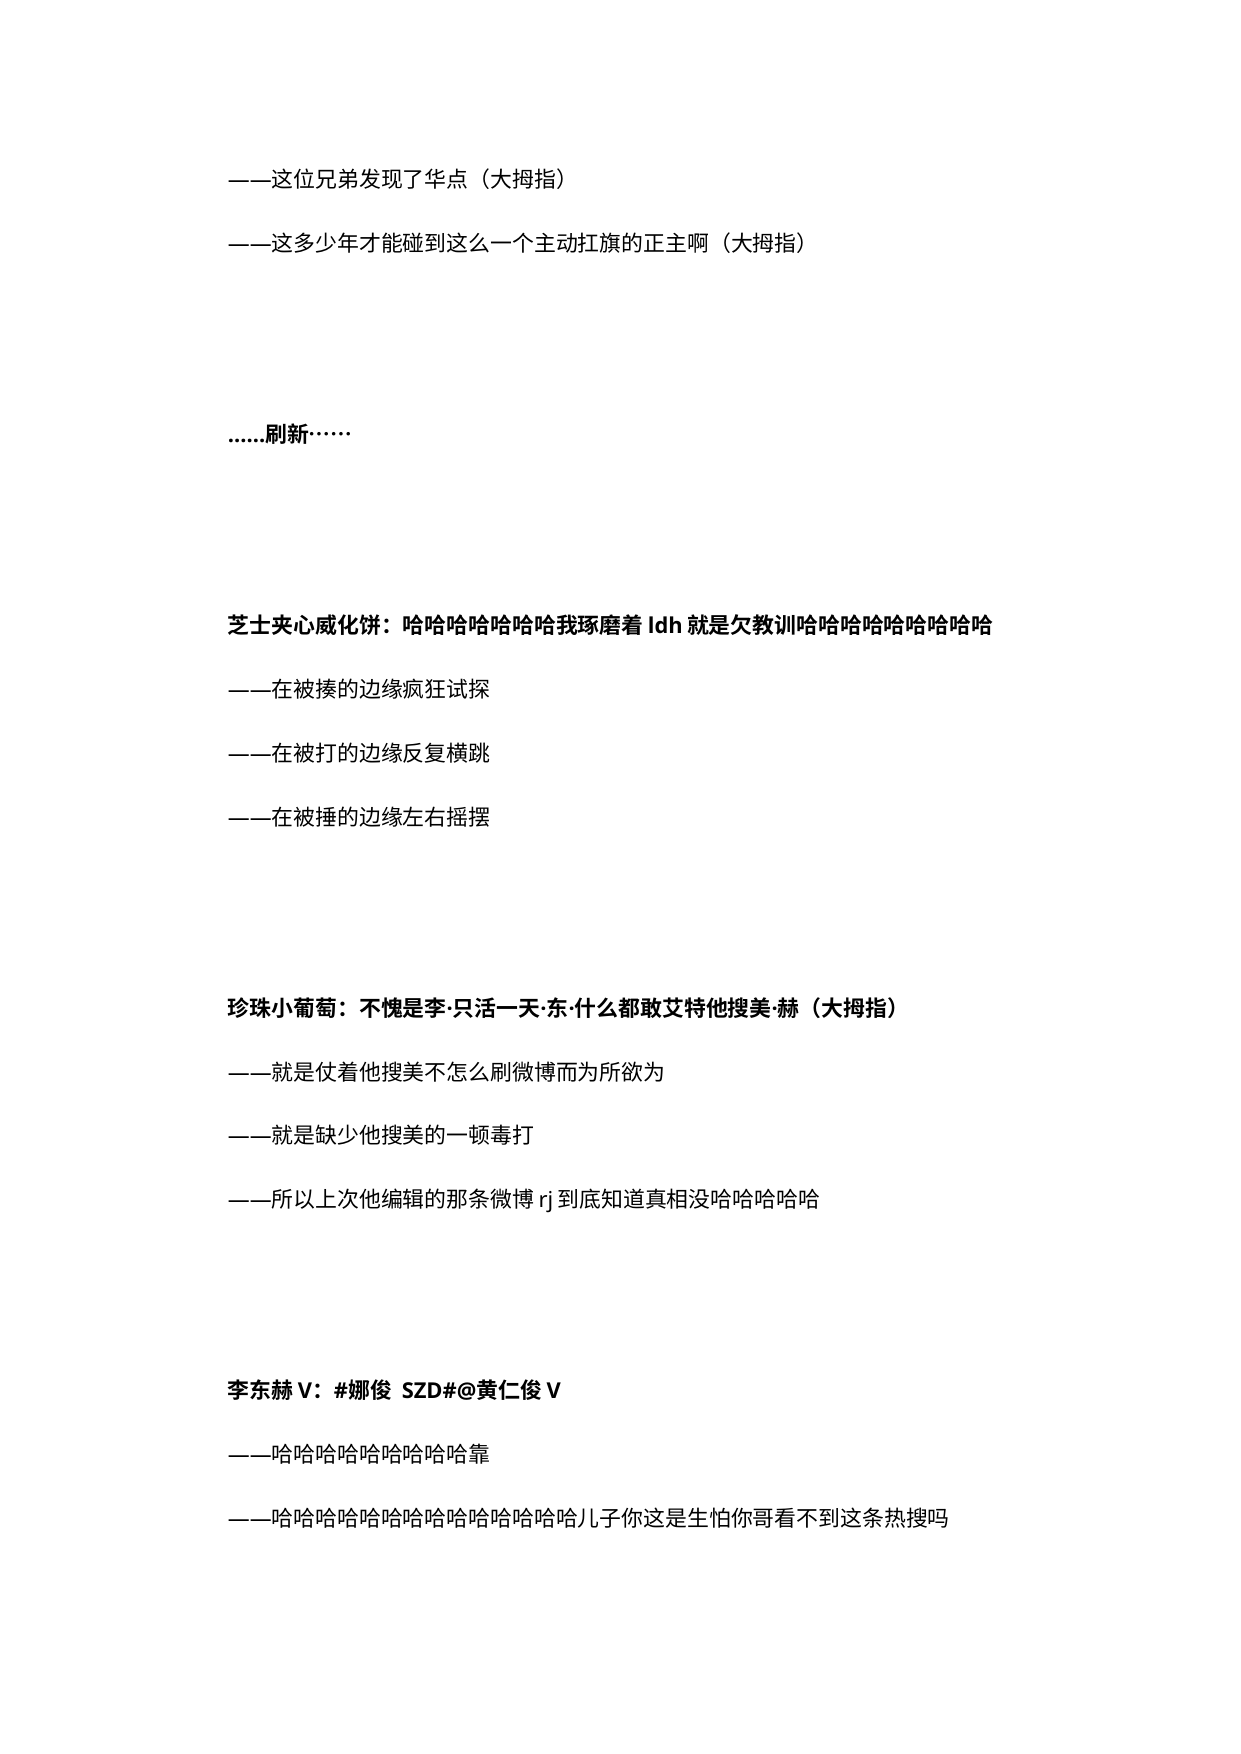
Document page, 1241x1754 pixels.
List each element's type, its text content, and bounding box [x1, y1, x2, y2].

text 珍珠小葡萄：不愧是李·只活一天·东·什么都敢艾特他搜美·赫（大拇指） [187, 991, 1053, 1023]
text ——在被捶的边缘左右摇摆 [187, 799, 1053, 832]
text 李东赫V：#娜俊 SZD#@黄仁俊V [187, 1373, 1053, 1406]
text ——所以上次他编辑的那条微博rj到底知道真相没哈哈哈哈哈 [187, 1182, 1053, 1214]
text ——在被揍的边缘疯狂试探 [187, 672, 1053, 704]
text 芝士夹心威化饼：哈哈哈哈哈哈哈我琢磨着ldh就是欠教训哈哈哈哈哈哈哈哈哈 [187, 608, 1053, 641]
text ——哈哈哈哈哈哈哈哈哈哈哈哈哈哈儿子你这是生怕你哥看不到这条热搜吗 [187, 1501, 1053, 1533]
text ——这多少年才能碰到这么一个主动扛旗的正主啊（大拇指） [187, 226, 1053, 258]
text ……刷新…… [187, 417, 1053, 449]
text ——哈哈哈哈哈哈哈哈哈靠 [187, 1437, 1053, 1469]
text ——就是缺少他搜美的一顿毒打 [187, 1118, 1053, 1151]
text ——在被打的边缘反复横跳 [187, 736, 1053, 768]
text ——就是仗着他搜美不怎么刷微博而为所欲为 [187, 1054, 1053, 1087]
text ——这位兄弟发现了华点（大拇指） [187, 162, 1053, 194]
